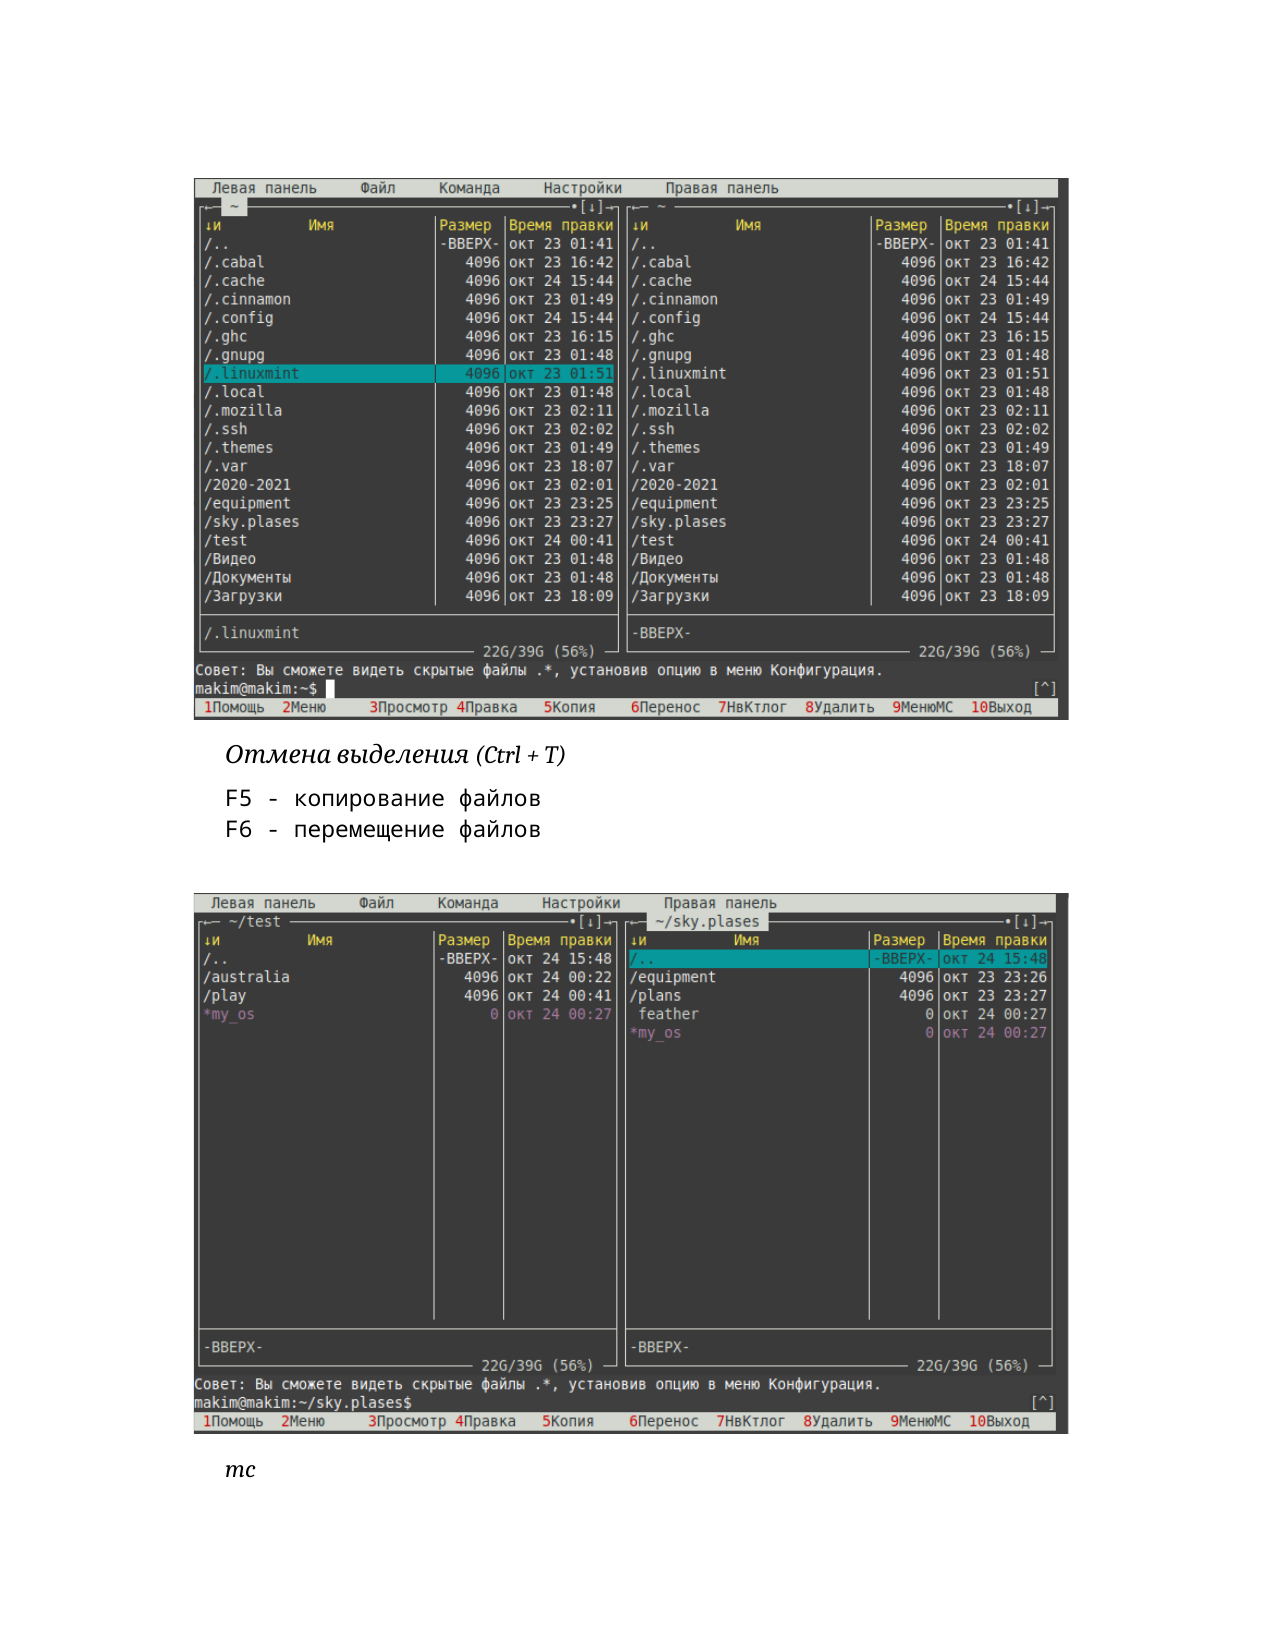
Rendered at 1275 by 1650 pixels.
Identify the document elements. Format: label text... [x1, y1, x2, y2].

list mc [175, 1455, 1125, 1484]
picture [193, 893, 1069, 1434]
list Отмена выделения (Ctrl + T) [175, 741, 1125, 769]
picture [193, 178, 1069, 720]
list F5 - копирование файлов F6 - перемещение файлов [175, 782, 1125, 844]
